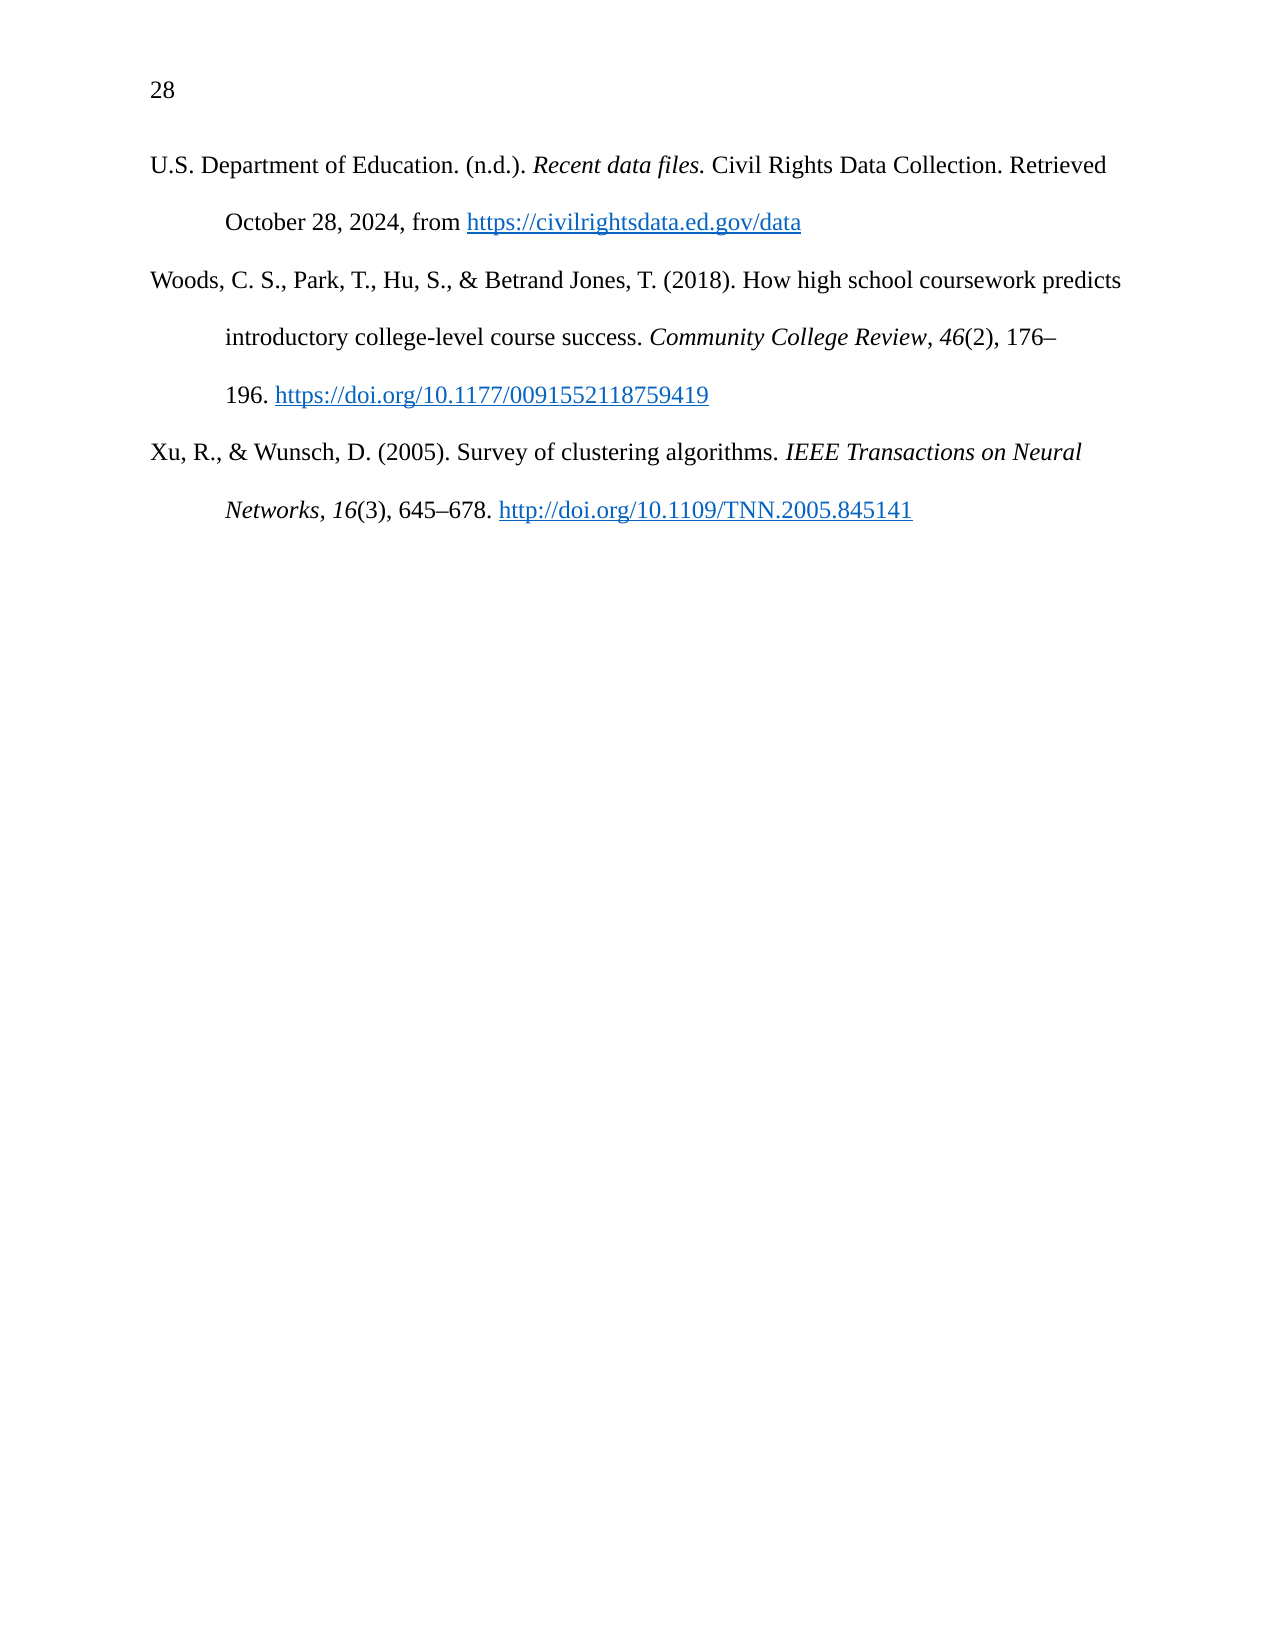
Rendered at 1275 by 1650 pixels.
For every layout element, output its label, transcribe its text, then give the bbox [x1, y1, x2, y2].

text U.S. Department of Education. (n.d.). Recent data files. Civil Rights Data Collection. Retrieved October 28, 2024, from https://civilrightsdata.ed.gov/data [150, 150, 1125, 236]
text Woods, C. S., Park, T., Hu, S., & Betrand Jones, T. (2018). How high school coursework predicts introductory college-level course success. Community College Review, 46(2), 176–196. https://doi.org/10.1177/0091552118759419 [150, 265, 1125, 409]
text Xu, R., & Wunsch, D. (2005). Survey of clustering algorithms. IEEE Transactions on Neural Networks, 16(3), 645–678. http://doi.org/10.1109/TNN.2005.845141 [150, 437, 1125, 524]
